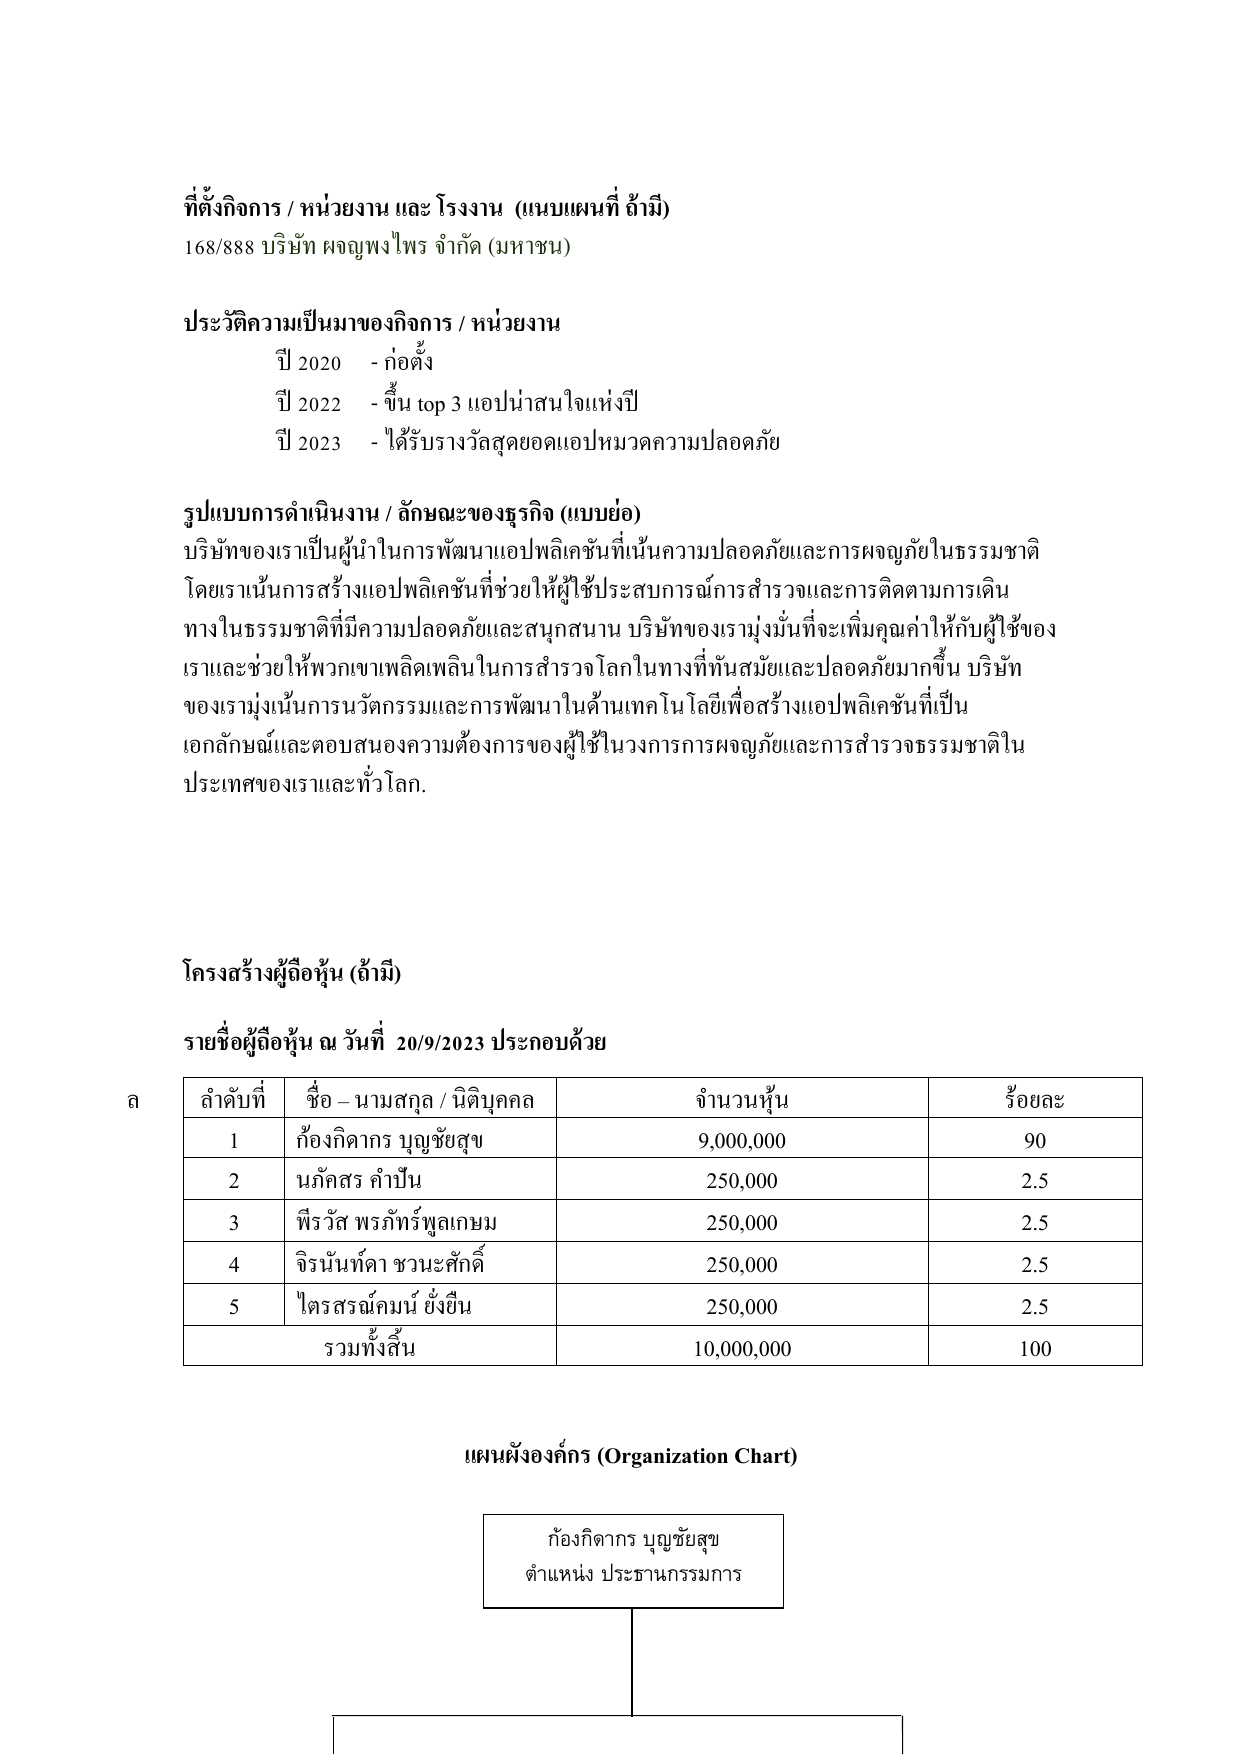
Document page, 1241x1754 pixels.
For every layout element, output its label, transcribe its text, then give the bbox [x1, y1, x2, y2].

table_cell 1 [184, 1118, 284, 1157]
table_cell 100 [929, 1326, 1142, 1365]
text 168/888 บริษัท ผจญพงไพร จำกัด (มหาชน) [183, 224, 1057, 263]
table_cell 250,000 [557, 1158, 928, 1199]
table_header ชื่อ – นามสกุล / นิติบุคคล [285, 1078, 556, 1117]
table_header ล ลำดับที่ [184, 1078, 284, 1117]
table_cell รวมทั้งสิ้น [184, 1326, 556, 1365]
text ที่ตั้งกิจการ / หน่วยงาน และ โรงงาน (แนบแผนที่ ถ้ามี) [183, 186, 1057, 224]
text โครงสร้างผู้ถือหุ้น (ถ้ามี) [183, 952, 1057, 989]
table_cell นภัคสร คำปัน [285, 1158, 556, 1199]
table_cell ไตรสรณ์คมน์ ยั่งยืน [285, 1284, 556, 1325]
table_cell 2.5 [929, 1158, 1142, 1199]
text ประวัติความเป็นมาของกิจการ / หน่วยงาน [183, 302, 1057, 339]
table_cell 2.5 [929, 1200, 1142, 1241]
table_cell 2 [184, 1158, 284, 1199]
table_cell พีรวัส พรภัทร์พูลเกษม [285, 1200, 556, 1241]
table_cell 2.5 [929, 1242, 1142, 1283]
table_cell ก้องกิดากร บุญชัยสุข [285, 1118, 556, 1157]
table_cell จิรนันท์ดา ชวนะศักดิ์ [285, 1242, 556, 1283]
text ปี 2022 - ขึ้น top 3 แอปน่าสนใจแห่งปี [277, 381, 1057, 420]
text รายชื่อผู้ถือหุ้น ณ วันที่ 20/9/2023 ประกอบด้วย [183, 1021, 1057, 1058]
text รูปแบบการดำเนินงาน / ลักษณะของธุรกิจ (แบบย่อ) [183, 491, 1057, 529]
table_cell 9,000,000 [557, 1118, 928, 1157]
table_header จำนวนหุ้น [557, 1078, 928, 1117]
table_cell 5 [184, 1284, 284, 1325]
table_cell 3 [184, 1200, 284, 1241]
text ปี 2020 - ก่อตั้ง [277, 339, 1057, 378]
table_cell 250,000 [557, 1200, 928, 1241]
text ปี 2023 - ได้รับรางวัลสุดยอดแอปหมวดความปลอดภัย [277, 420, 1057, 458]
table_cell 2.5 [929, 1284, 1142, 1325]
text แผนผังองค์กร (Organization Chart) [183, 1433, 1057, 1471]
text บริษัทของเราเป็นผู้นำในการพัฒนาแอปพลิเคชันที่เน้นความปลอดภัยและการผจญภัยในธรรมชาติ โดยเราเน้นการสร้างแอปพลิเคชันที่ช่วยให้ผู้ใช้ประสบการณ์การสำรวจและการติดตามการเดินทางในธรรมชาติที่มีความปลอดภัยและสนุกสนาน บริษัทของเรามุ่งมั่นที่จะเพิ่มคุณค่าให้กับผู้ใช้ของเราและช่วยให้พวกเขาเพลิดเพลินในการสำรวจโลกในทางที่ทันสมัยและปลอดภัยมากขึ้น บริษัทของเรามุ่งเน้นการนวัตกรรมและการพัฒนาในด้านเทคโนโลยีเพื่อสร้างแอปพลิเคชันที่เป็นเอกลักษณ์และตอบสนองความต้องการของผู้ใช้ในวงการการผจญภัยและการสำรวจธรรมชาติในประเทศของเราและทั่วโลก. [183, 529, 1057, 800]
table_cell 90 [929, 1118, 1142, 1157]
table_header ร้อยละ [929, 1078, 1142, 1117]
table_cell 10,000,000 [557, 1326, 928, 1365]
table_cell 250,000 [557, 1284, 928, 1325]
table_cell 250,000 [557, 1242, 928, 1283]
table_cell 4 [184, 1242, 284, 1283]
